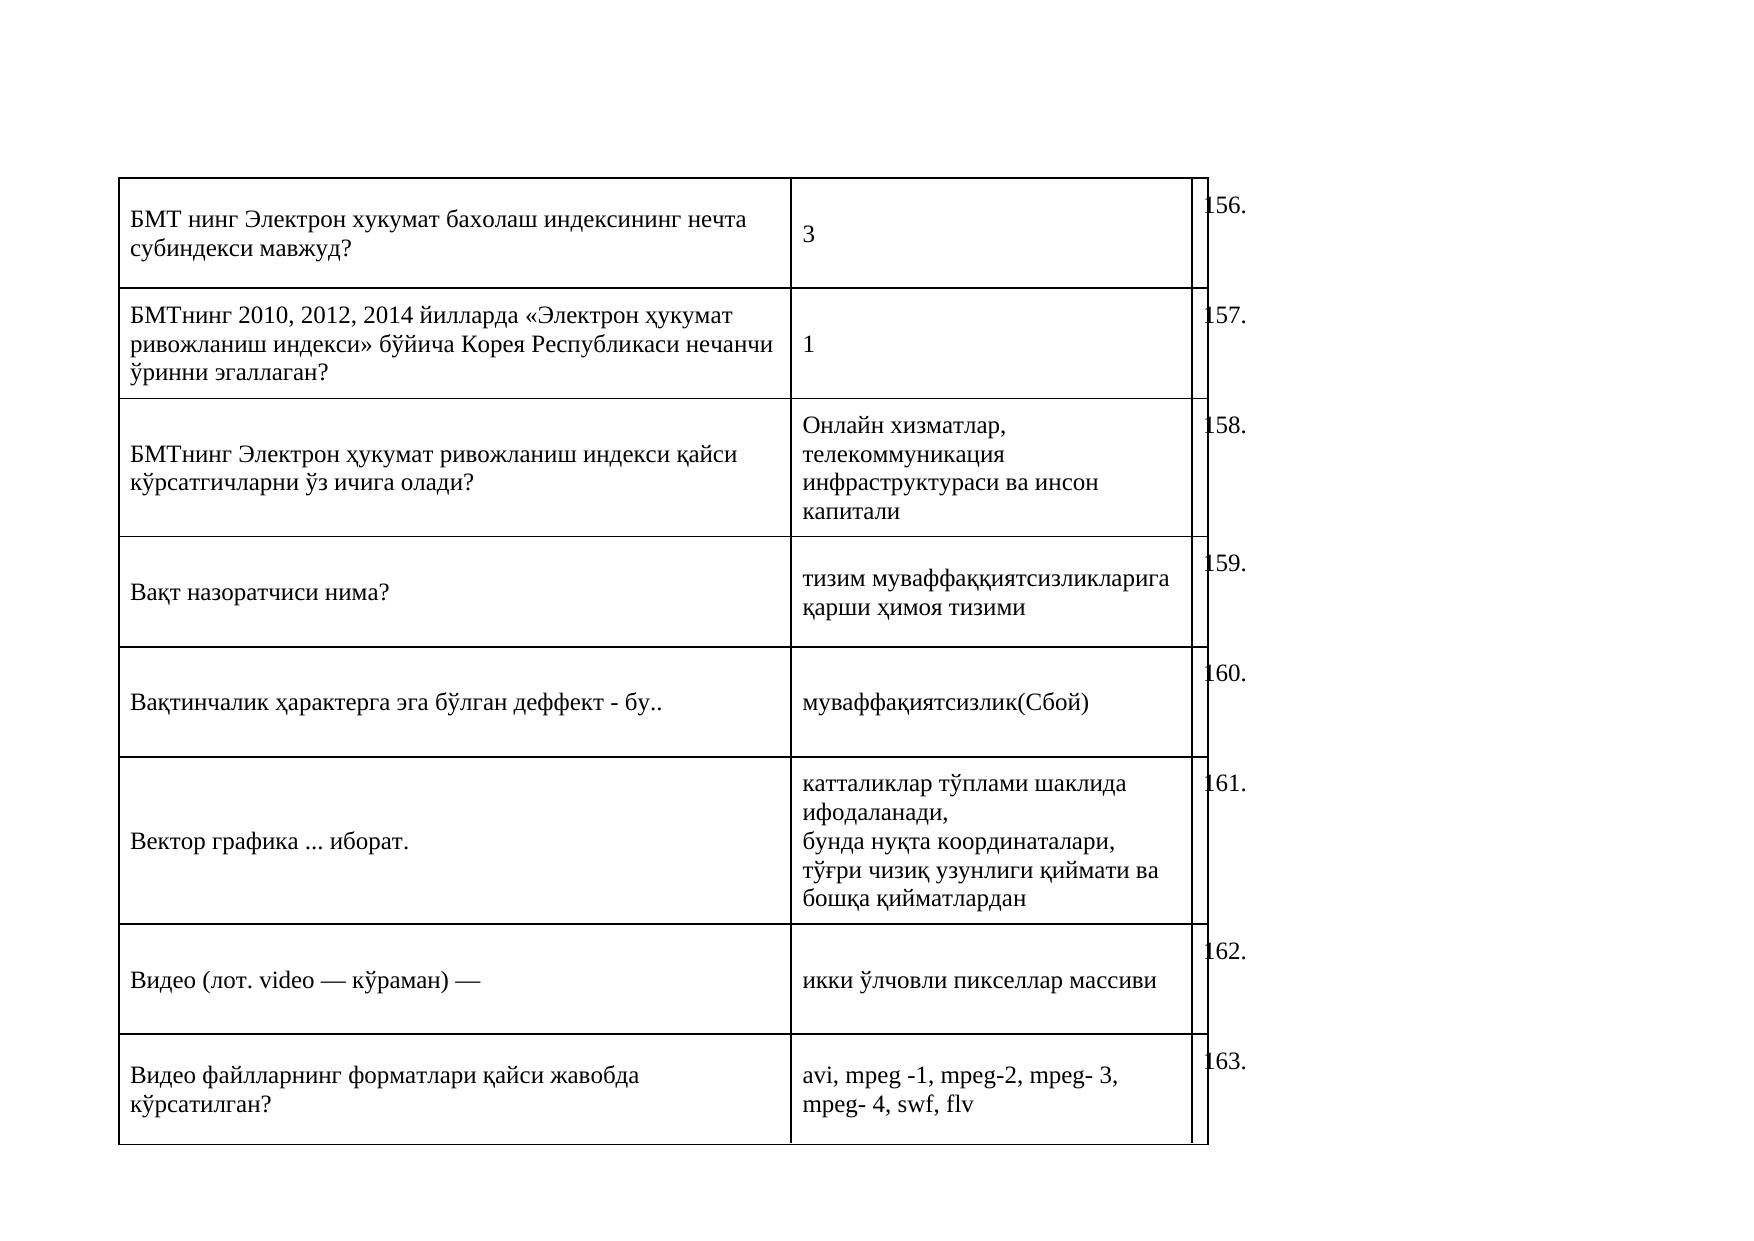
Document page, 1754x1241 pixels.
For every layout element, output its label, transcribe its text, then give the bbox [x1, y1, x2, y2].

table_cell [1193, 399, 1207, 536]
table_cell Видео (лот. video — кўраман) — [120, 925, 790, 1033]
table_cell катталиклар тўплами шаклида ифодаланади, бунда нуқта координаталари, тўғри чизиқ узунлиги қиймати ва бошқа қийматлардан [792, 758, 1191, 923]
table_cell Онлайн хизматлар, телекоммуникация инфраструктураси ва инсон капитали [792, 399, 1191, 536]
table_cell Вектор графика ... иборат. [120, 758, 790, 923]
table_cell Вақтинчалик ҳарактерга эга бўлган деффект - бу.. [120, 648, 790, 756]
table_cell [1193, 289, 1207, 397]
table_cell [1193, 1035, 1207, 1143]
table_cell муваффақиятсизлик(Сбой) [792, 648, 1191, 756]
table_cell тизим муваффаққиятсизликларига қарши ҳимоя тизими [792, 537, 1191, 646]
table_cell БМТнинг Электрон ҳукумат ривожланиш индекси қайси кўрсатгичларни ўз ичига олади? [120, 399, 790, 536]
table_cell БМТ нинг Электрон хукумат бахолаш индексининг нечта субиндекси мавжуд? [120, 179, 790, 287]
table_cell [1193, 179, 1207, 287]
table_cell [1193, 758, 1207, 923]
table_cell Вақт назоратчиси нима? [120, 537, 790, 646]
table_cell икки ўлчовли пикселлар массиви [792, 925, 1191, 1033]
table_cell [1193, 648, 1207, 756]
table_cell 3 [792, 179, 1191, 287]
table_cell 1 [792, 289, 1191, 397]
table_cell БМТнинг 2010, 2012, 2014 йилларда «Электрон ҳукумат ривожланиш индекси» бўйича Корея Республикаси нечанчи ўринни эгаллаган? [120, 289, 790, 397]
table_cell [1193, 537, 1207, 646]
table_cell Видео файлларнинг форматлари қайси жавобда кўрсатилган? [120, 1035, 790, 1143]
table_cell avi, mpeg -1, mpeg-2, mpeg- 3, mpeg- 4, swf, flv [792, 1035, 1191, 1143]
table_cell [1193, 925, 1207, 1033]
